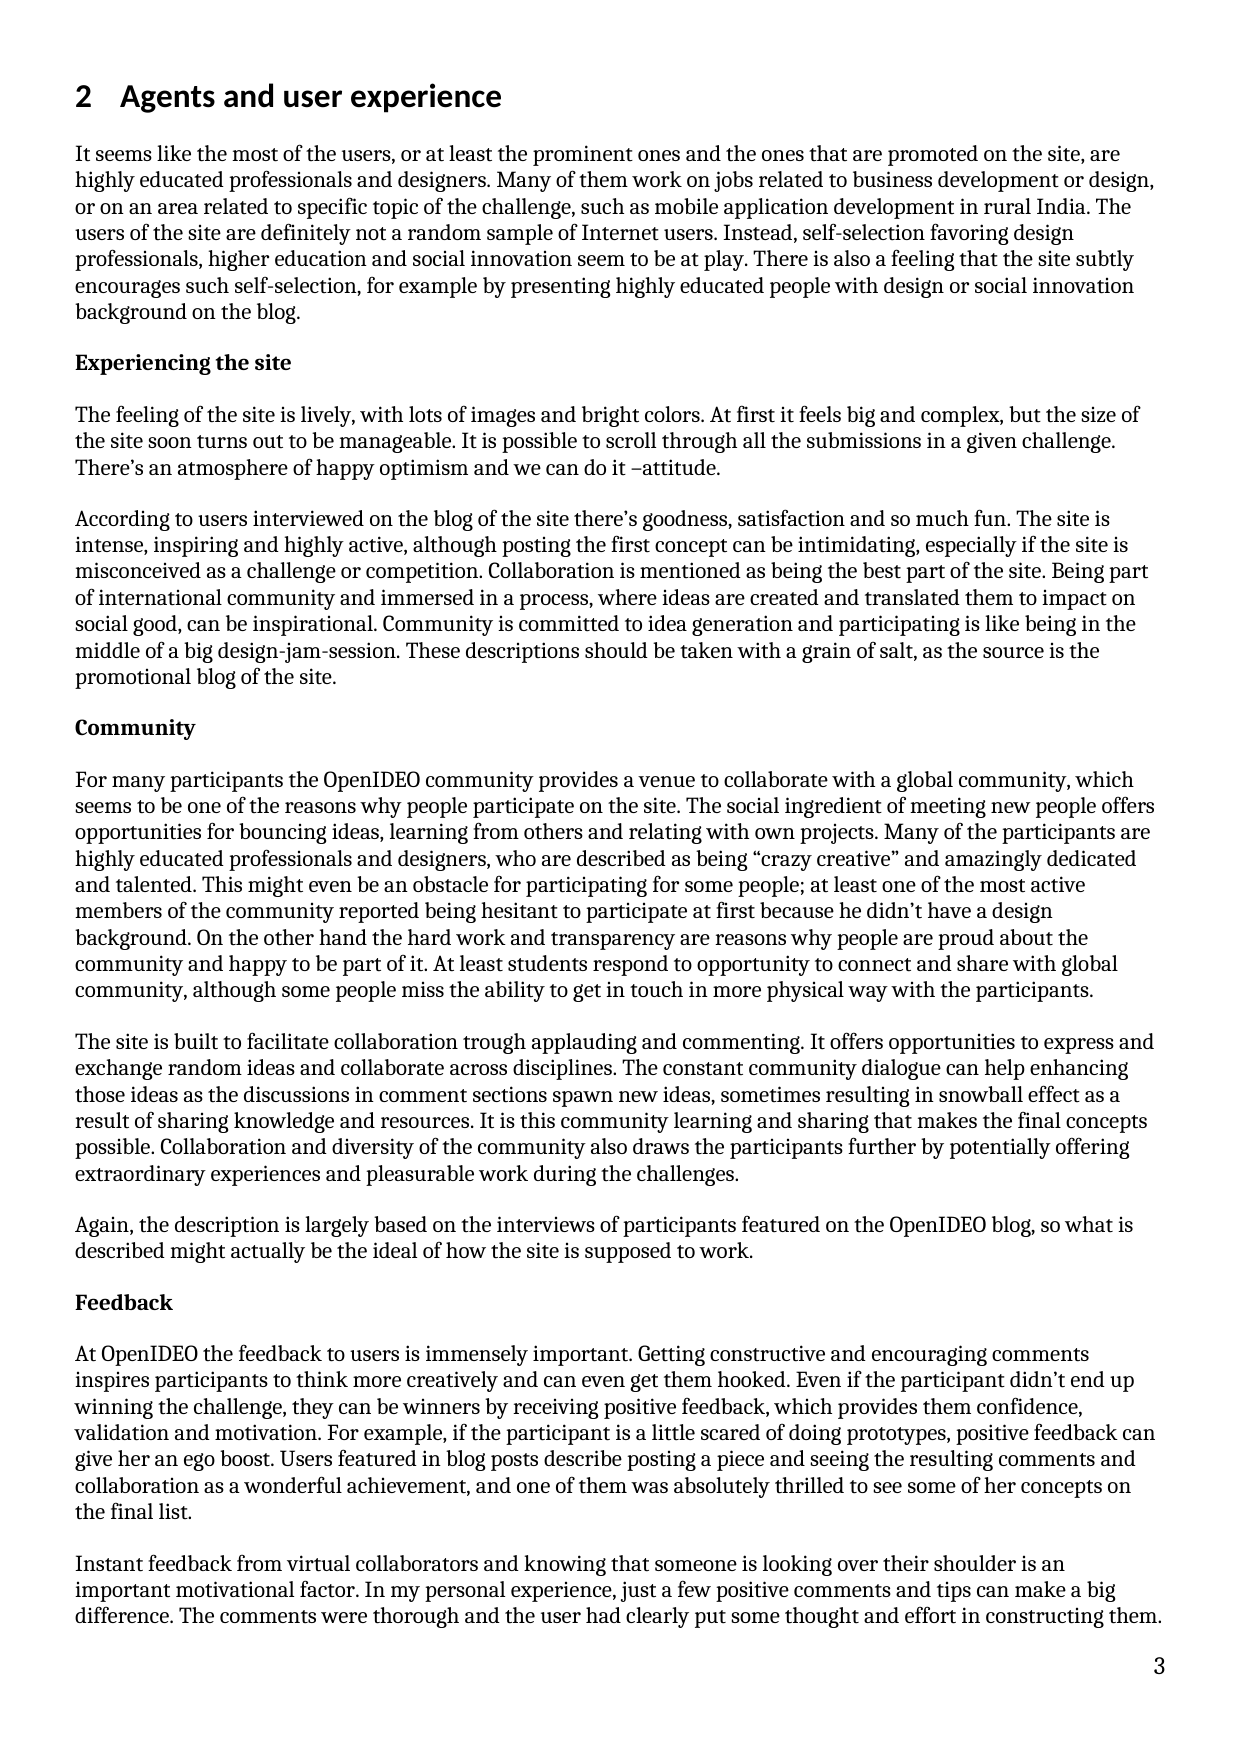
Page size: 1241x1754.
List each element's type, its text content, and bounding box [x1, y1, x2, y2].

text For many participants the OpenIDEO community provides a venue to collaborate with a global community, which seems to be one of the reasons why people participate on the site. The social ingredient of meeting new people offers opportunities for bouncing ideas, learning from others and relating with own projects. Many of the participants are highly educated professionals and designers, who are described as being “crazy creative” and amazingly dedicated and talented. This might even be an obstacle for participating for some people; at least one of the most active members of the community reported being hesitant to participate at first because he didn’t have a design background. On the other hand the hard work and transparency are reasons why people are proud about the community and happy to be part of it. At least students respond to opportunity to connect and share with global community, although some people miss the ability to get in touch in more physical way with the participants. [75, 766, 1165, 1004]
text Community [75, 715, 1165, 741]
text At OpenIDEO the feedback to users is immensely important. Getting constructive and encouraging comments inspires participants to think more creatively and can even get them hooked. Even if the participant didn’t end up winning the challenge, they can be winners by receiving positive feedback, which provides them confidence, validation and motivation. For example, if the participant is a little scared of doing prototypes, positive feedback can give her an ego boost. Users featured in blog posts describe posting a piece and seeing the resulting comments and collaboration as a wonderful achievement, and one of them was absolutely thrilled to see some of her concepts on the final list. [75, 1341, 1165, 1525]
text Experiencing the site [75, 350, 1165, 377]
text The site is built to facilitate collaboration trough applauding and commenting. It offers opportunities to express and exchange random ideas and collaborate across disciplines. The constant community dialogue can help enhancing those ideas as the discussions in comment sections spawn new ideas, sometimes resulting in snowball effect as a result of sharing knowledge and resources. It is this community learning and sharing that makes the final concepts possible. Collaboration and diversity of the community also draws the participants further by potentially offering extraordinary experiences and pleasurable work during the challenges. [75, 1029, 1165, 1187]
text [75, 1550, 1165, 1629]
text It seems like the most of the users, or at least the prominent ones and the ones that are promoted on the site, are highly educated professionals and designers. Many of them work on jobs related to business development or design, or on an area related to specific topic of the challenge, such as mobile application development in rural India. The users of the site are definitely not a random sample of Internet users. Instead, self-selection favoring design professionals, higher education and social innovation seem to be at play. There is also a feeling that the site subtly encourages such self-selection, for example by presenting highly educated people with design or social innovation background on the blog. [75, 141, 1165, 325]
subtitle Agents and user experience [75, 75, 1165, 116]
text The feeling of the site is lively, with lots of images and bright colors. At first it feels big and complex, but the size of the site soon turns out to be manageable. It is possible to scroll through all the submissions in a given challenge. There’s an atmosphere of happy optimism and we can do it –attitude. [75, 402, 1165, 481]
text Feedback [75, 1289, 1165, 1316]
text According to users interviewed on the blog of the site there’s goodness, satisfaction and so much fun. The site is intense, inspiring and highly active, although posting the first concept can be intimidating, especially if the site is misconceived as a challenge or competition. Collaboration is mentioned as being the best part of the site. Being part of international community and immersed in a process, where ideas are created and translated them to impact on social good, can be inspirational. Community is committed to idea generation and participating is like being in the middle of a big design-jam-session. These descriptions should be taken with a grain of salt, as the source is the promotional blog of the site. [75, 506, 1165, 690]
text Again, the description is largely based on the interviews of participants featured on the OpenIDEO blog, so what is described might actually be the ideal of how the site is supposed to work. [75, 1212, 1165, 1264]
